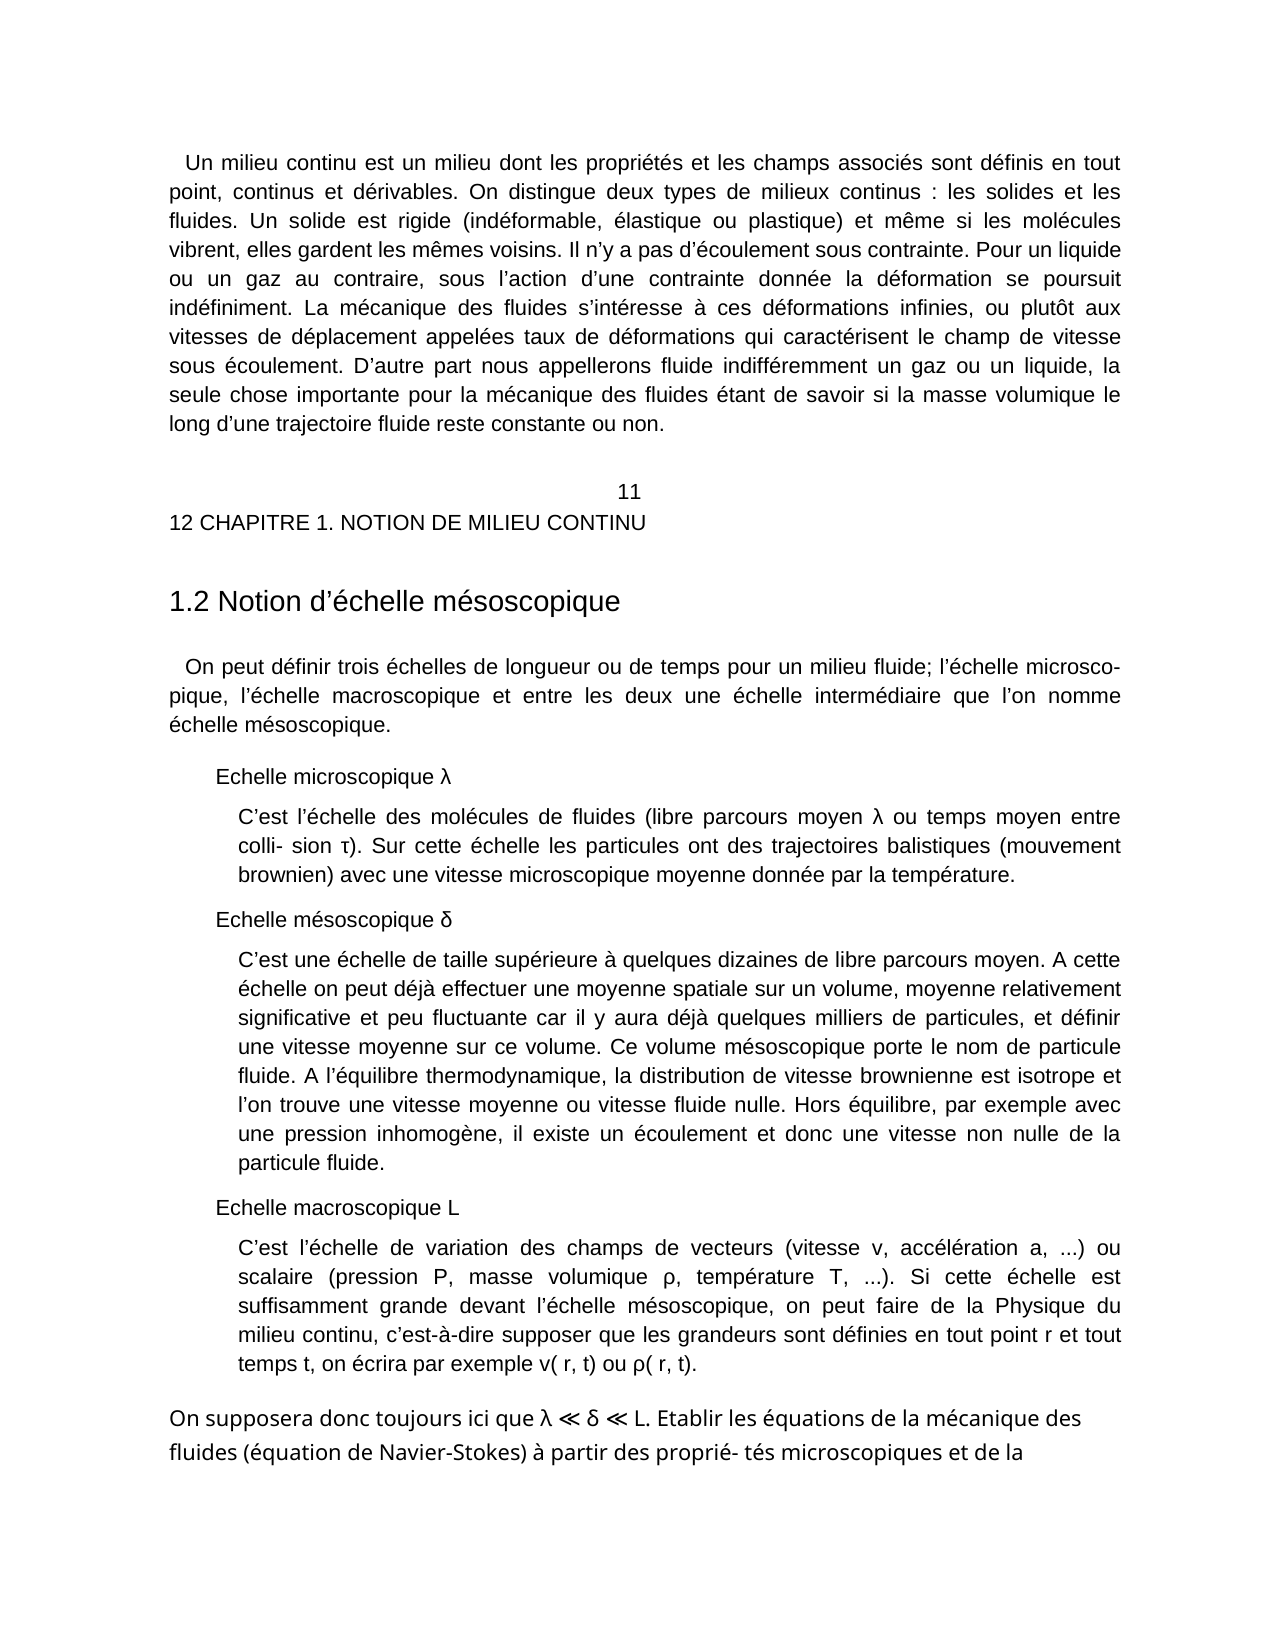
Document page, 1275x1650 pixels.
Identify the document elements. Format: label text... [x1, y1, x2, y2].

text C’est l’échelle de variation des champs de vecteurs (vitesse v, accélération a, ...) ou scalaire (pression P, masse volumique ρ, température T, ...). Si cette échelle est suffisamment grande devant l’échelle mésoscopique, on peut faire de la Physique du milieu continu, c’est-à-dire supposer que les grandeurs sont définies en tout point r et tout temps t, on écrira par exemple v( r, t) ou ρ( r, t). [238, 1235, 1122, 1376]
text Echelle microscopique λ [215, 764, 487, 789]
text 1.2 Notion d’échelle mésoscopique [169, 584, 662, 617]
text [169, 1403, 1122, 1467]
text C’est l’échelle des molécules de fluides (libre parcours moyen λ ou temps moyen entre colli- sion τ). Sur cette échelle les particules ont des trajectoires balistiques (mouvement brownien) avec une vitesse microscopique moyenne donnée par la température. [238, 804, 1122, 887]
text 11 [617, 479, 674, 504]
text C’est une échelle de taille supérieure à quelques dizaines de libre parcours moyen. A cette échelle on peut déjà effectuer une moyenne spatiale sur un volume, moyenne relativement significative et peu fluctuante car il y aura déjà quelques milliers de particules, et définir une vitesse moyenne sur ce volume. Ce volume mésoscopique porte le nom de particule fluide. A l’équilibre thermodynamique, la distribution de vitesse brownienne est isotrope et l’on trouve une vitesse moyenne ou vitesse fluide nulle. Hors équilibre, par exemple avec une pression inhomogène, il existe un écoulement et donc une vitesse non nulle de la particule fluide. [238, 947, 1122, 1175]
text Un milieu continu est un milieu dont les propriétés et les champs associés sont définis en tout point, continus et dérivables. On distingue deux types de milieux continus : les solides et les fluides. Un solide est rigide (indéformable, élastique ou plastique) et même si les molécules vibrent, elles gardent les mêmes voisins. Il n’y a pas d’écoulement sous contrainte. Pour un liquide ou un gaz au contraire, sous l’action d’une contrainte donnée la déformation se poursuit indéfiniment. La mécanique des fluides s’intéresse à ces déformations infinies, ou plutôt aux vitesses de déplacement appelées taux de déformations qui caractérisent le champ de vitesse sous écoulement. D’autre part nous appellerons fluide indifféremment un gaz ou un liquide, la seule chose importante pour la mécanique des fluides étant de savoir si la masse volumique le long d’une trajectoire fluide reste constante ou non. [169, 150, 1122, 436]
text Echelle macroscopique L [215, 1195, 494, 1220]
text 12 CHAPITRE 1. NOTION DE MILIEU CONTINU [169, 510, 1122, 535]
text Echelle mésoscopique δ [215, 907, 477, 932]
text On peut définir trois échelles de longueur ou de temps pour un milieu fluide; l’échelle microsco- pique, l’échelle macroscopique et entre les deux une échelle intermédiaire que l’on nomme échelle mésoscopique. [169, 654, 1122, 737]
